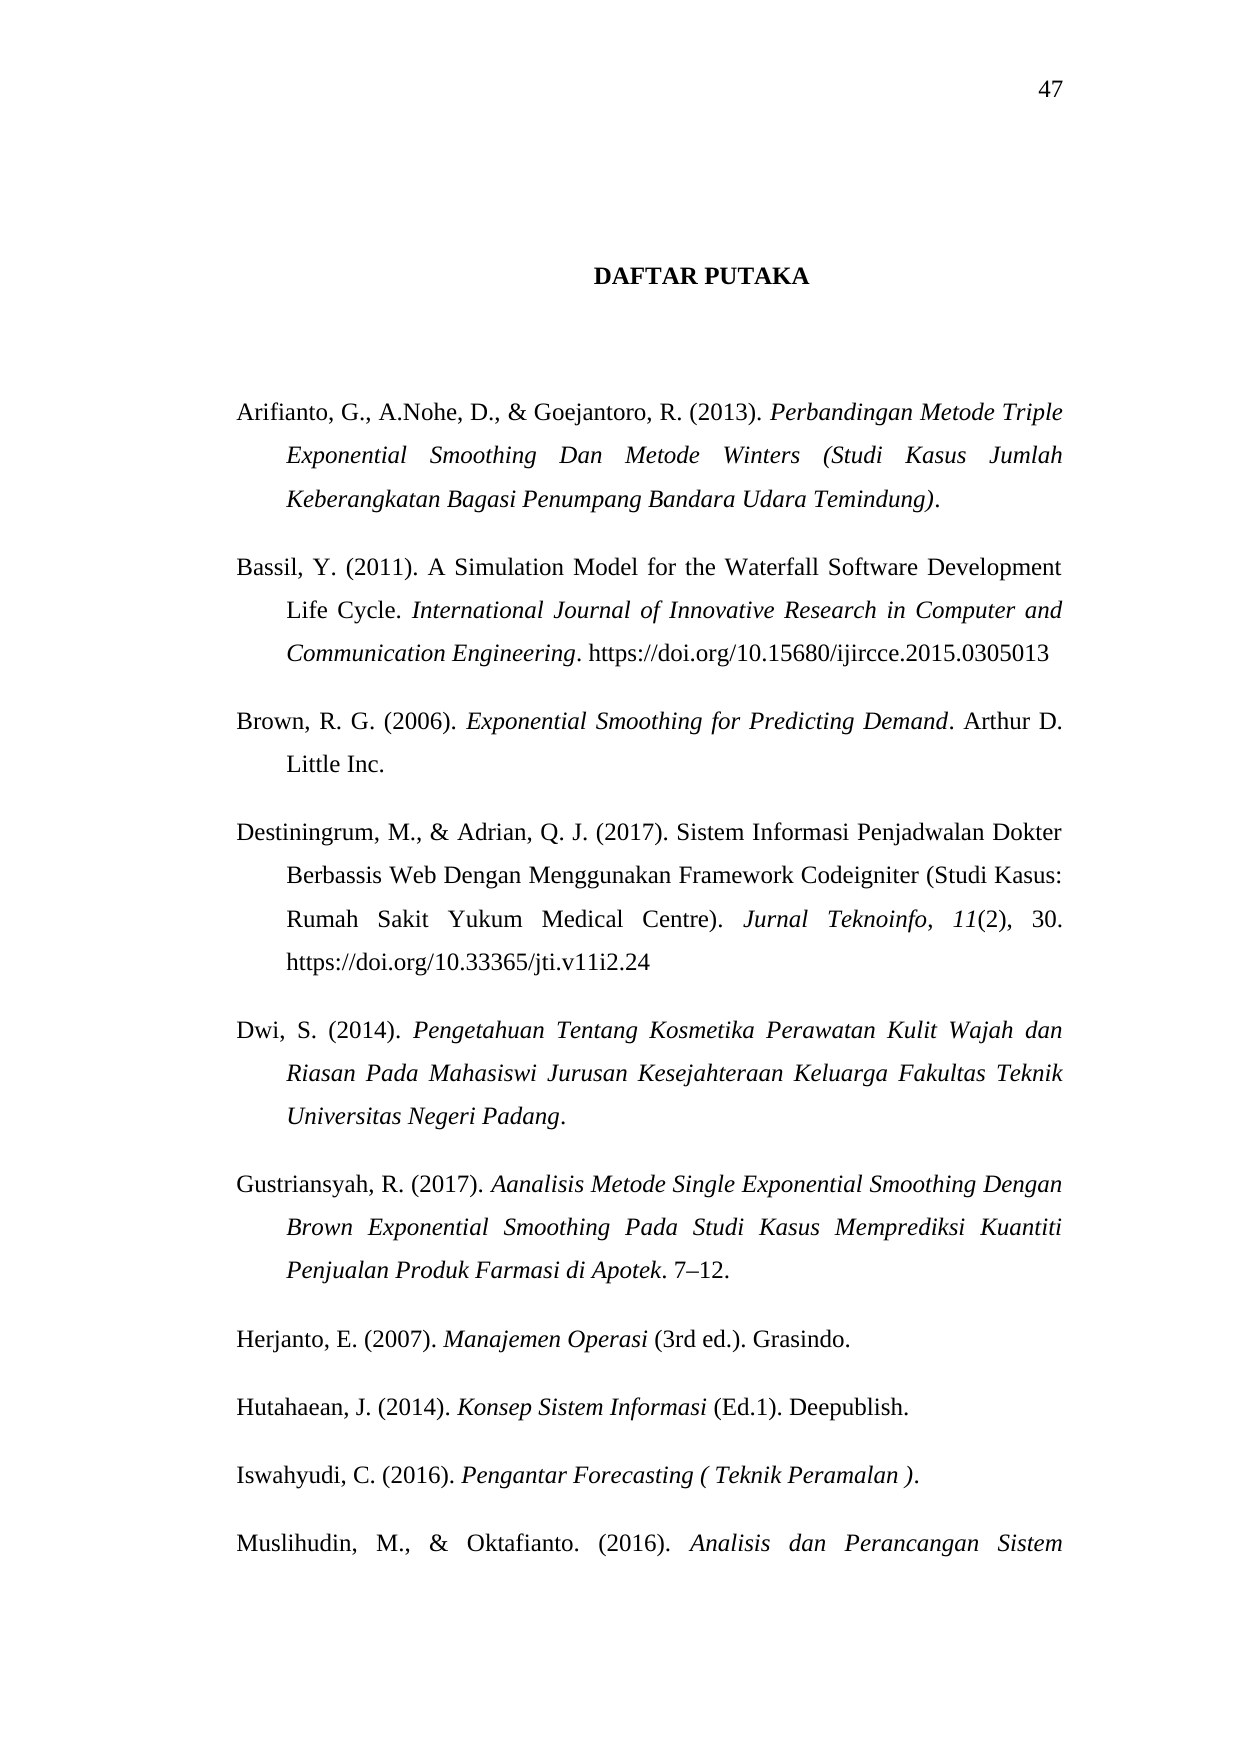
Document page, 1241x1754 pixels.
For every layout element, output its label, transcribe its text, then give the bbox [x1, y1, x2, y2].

text Iswahyudi, C. (2016). Pengantar Forecasting ( Teknik Peramalan ). [236, 1460, 1063, 1489]
text Bassil, Y. (2011). A Simulation Model for the Waterfall Software Development Life Cycle. International Journal of Innovative Research in Computer and Communication Engineering. https://doi.org/10.15680/ijircce.2015.0305013 [236, 552, 1063, 667]
text Herjanto, E. (2007). Manajemen Operasi (3rd ed.). Grasindo. [236, 1324, 1063, 1352]
text Destiningrum, M., & Adrian, Q. J. (2017). Sistem Informasi Penjadwalan Dokter Berbassis Web Dengan Menggunakan Framework Codeigniter (Studi Kasus: Rumah Sakit Yukum Medical Centre). Jurnal Teknoinfo, 11(2), 30. https://doi.org/10.33365/jti.v11i2.24 [236, 817, 1063, 976]
text Hutahaean, J. (2014). Konsep Sistem Informasi (Ed.1). Deepublish. [236, 1392, 1063, 1421]
text Brown, R. G. (2006). Exponential Smoothing for Predicting Demand. Arthur D. Little Inc. [236, 706, 1063, 778]
text Dwi, S. (2014). Pengetahuan Tentang Kosmetika Perawatan Kulit Wajah dan Riasan Pada Mahasiswi Jurusan Kesejahteraan Keluarga Fakultas Teknik Universitas Negeri Padang. [236, 1015, 1063, 1130]
text Gustriansyah, R. (2017). Aanalisis Metode Single Exponential Smoothing Dengan Brown Exponential Smoothing Pada Studi Kasus Memprediksi Kuantiti Penjualan Produk Farmasi di Apotek. 7–12. [236, 1169, 1063, 1284]
text DAFTAR PUTAKA [281, 261, 1063, 290]
text Arifianto, G., A.Nohe, D., & Goejantoro, R. (2013). Perbandingan Metode Triple Exponential Smoothing Dan Metode Winters (Studi Kasus Jumlah Keberangkatan Bagasi Penumpang Bandara Udara Temindung). [236, 397, 1063, 512]
